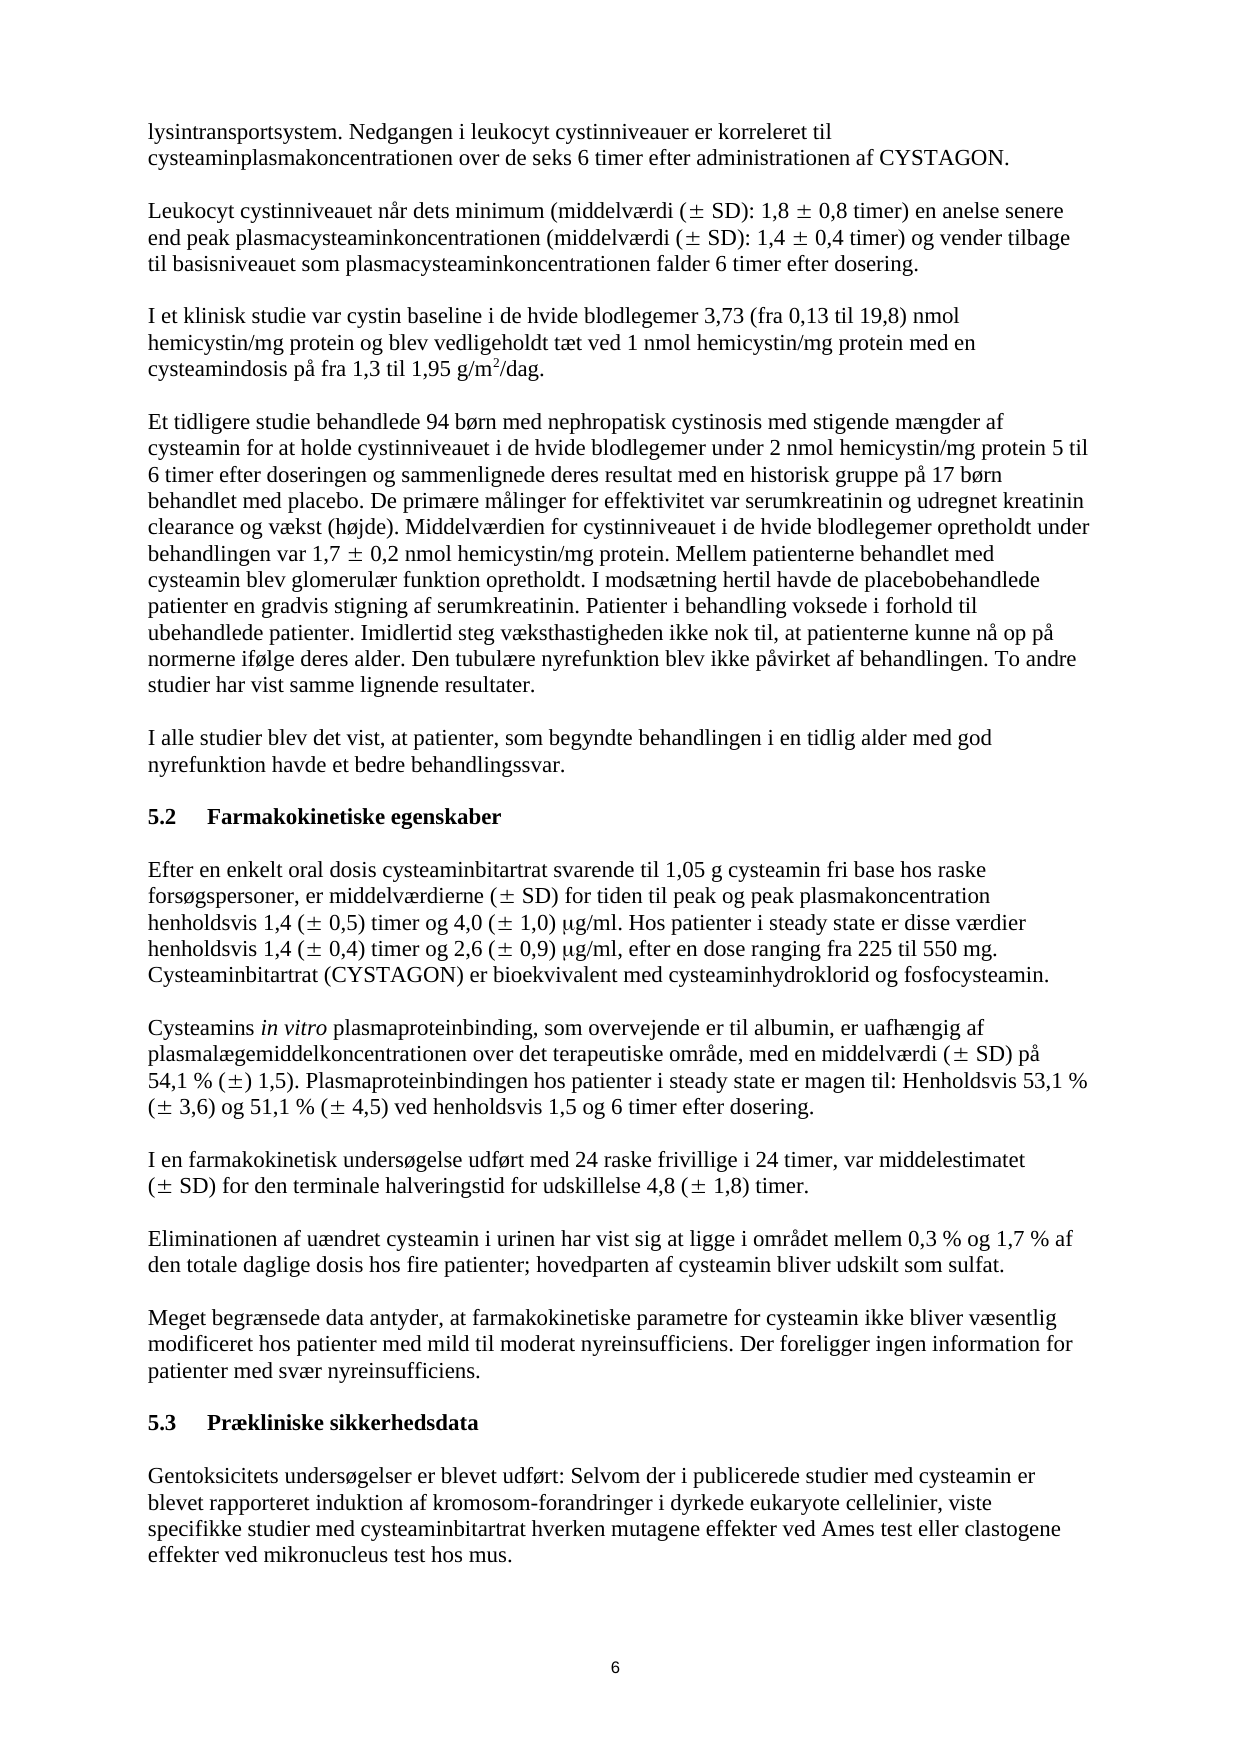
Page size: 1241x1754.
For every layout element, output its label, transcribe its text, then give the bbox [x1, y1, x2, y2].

list Efter en enkelt oral dosis cysteaminbitartrat svarende til 1,05 g cysteamin fri base hos raske forsøgspersoner, er middelværdierne ( SD) for tiden til peak og peak plasmakoncentration henholdsvis 1,4 ( 0,5) timer og 4,0 ( 1,0) g/ml. Hos patienter i steady state er disse værdier henholdsvis 1,4 ( 0,4) timer og 2,6 ( 0,9) g/ml, efter en dose ranging fra 225 til 550 mg. [148, 856, 1092, 961]
text Gentoksicitets undersøgelser er blevet udført: Selvom der i publicerede studier med cysteamin er blevet rapporteret induktion af kromosom-forandringer i dyrkede eukaryote cellelinier, viste specifikke studier med cysteaminbitartrat hverken mutagene effekter ved Ames test eller clastogene effekter ved mikronucleus test hos mus. [148, 1462, 1092, 1568]
list 5.2 Farmakokinetiske egenskaber [148, 803, 1092, 830]
list Leukocyt cystinniveauet når dets minimum (middelværdi ( SD): 1,8 0,8 timer) en anelse senere end peak plasmacysteaminkoncentrationen (middelværdi ( SD): 1,4 0,4 timer) og vender tilbage til basisniveauet som plasmacysteaminkoncentrationen falder 6 timer efter dosering. [148, 197, 1092, 276]
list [148, 118, 1092, 171]
list 5.3 Prækliniske sikkerhedsdata [148, 1409, 1092, 1436]
list ( SD) for den terminale halveringstid for udskillelse 4,8 ( 1,8) timer. [148, 1172, 1092, 1199]
list I et klinisk studie var cystin baseline i de hvide blodlegemer 3,73 (fra 0,13 til 19,8) nmol hemicystin/mg protein og blev vedligeholdt tæt ved 1 nmol hemicystin/mg protein med en cysteamindosis på fra 1,3 til 1,95 g/m2/dag. [148, 303, 1092, 382]
list I alle studier blev det vist, at patienter, som begyndte behandlingen i en tidlig alder med god nyrefunktion havde et bedre behandlingssvar. [148, 724, 1092, 777]
list I en farmakokinetisk undersøgelse udført med 24 raske frivillige i 24 timer, var middelestimatet [148, 1146, 1092, 1172]
list Meget begrænsede data antyder, at farmakokinetiske parametre for cysteamin ikke bliver væsentlig modificeret hos patienter med mild til moderat nyreinsufficiens. Der foreligger ingen information for patienter med svær nyreinsufficiens. [148, 1304, 1092, 1383]
list 54,1 % () 1,5). Plasmaproteinbindingen hos patienter i steady state er magen til: Henholdsvis 53,1 % ( 3,6) og 51,1 % ( 4,5) ved henholdsvis 1,5 og 6 timer efter dosering. [148, 1067, 1092, 1119]
list Eliminationen af uændret cysteamin i urinen har vist sig at ligge i området mellem 0,3 % og 1,7 % af den totale daglige dosis hos fire patienter; hovedparten af cysteamin bliver udskilt som sulfat. [148, 1225, 1092, 1278]
list Et tidligere studie behandlede 94 børn med nephropatisk cystinosis med stigende mængder af cysteamin for at holde cystinniveauet i de hvide blodlegemer under 2 nmol hemicystin/mg protein 5 til 6 timer efter doseringen og sammenlignede deres resultat med en historisk gruppe på 17 børn behandlet med placebo. De primære målinger for effektivitet var serumkreatinin og udregnet kreatinin clearance og vækst (højde). Middelværdien for cystinniveauet i de hvide blodlegemer opretholdt under behandlingen var 1,7 0,2 nmol hemicystin/mg protein. Mellem patienterne behandlet med cysteamin blev glomerulær funktion opretholdt. I modsætning hertil havde de placebobehandlede patienter en gradvis stigning af serumkreatinin. Patienter i behandling voksede i forhold til ubehandlede patienter. Imidlertid steg væksthastigheden ikke nok til, at patienterne kunne nå op på normerne ifølge deres alder. Den tubulære nyrefunktion blev ikke påvirket af behandlingen. To andre studier har vist samme lignende resultater. [148, 408, 1092, 698]
list Cysteaminbitartrat (CYSTAGON) er bioekvivalent med cysteaminhydroklorid og fosfocysteamin. [148, 961, 1092, 988]
list Cysteamins in vitro plasmaproteinbinding, som overvejende er til albumin, er uafhængig af plasmalægemiddelkoncentrationen over det terapeutiske område, med en middelværdi ( SD) på [148, 1014, 1092, 1067]
